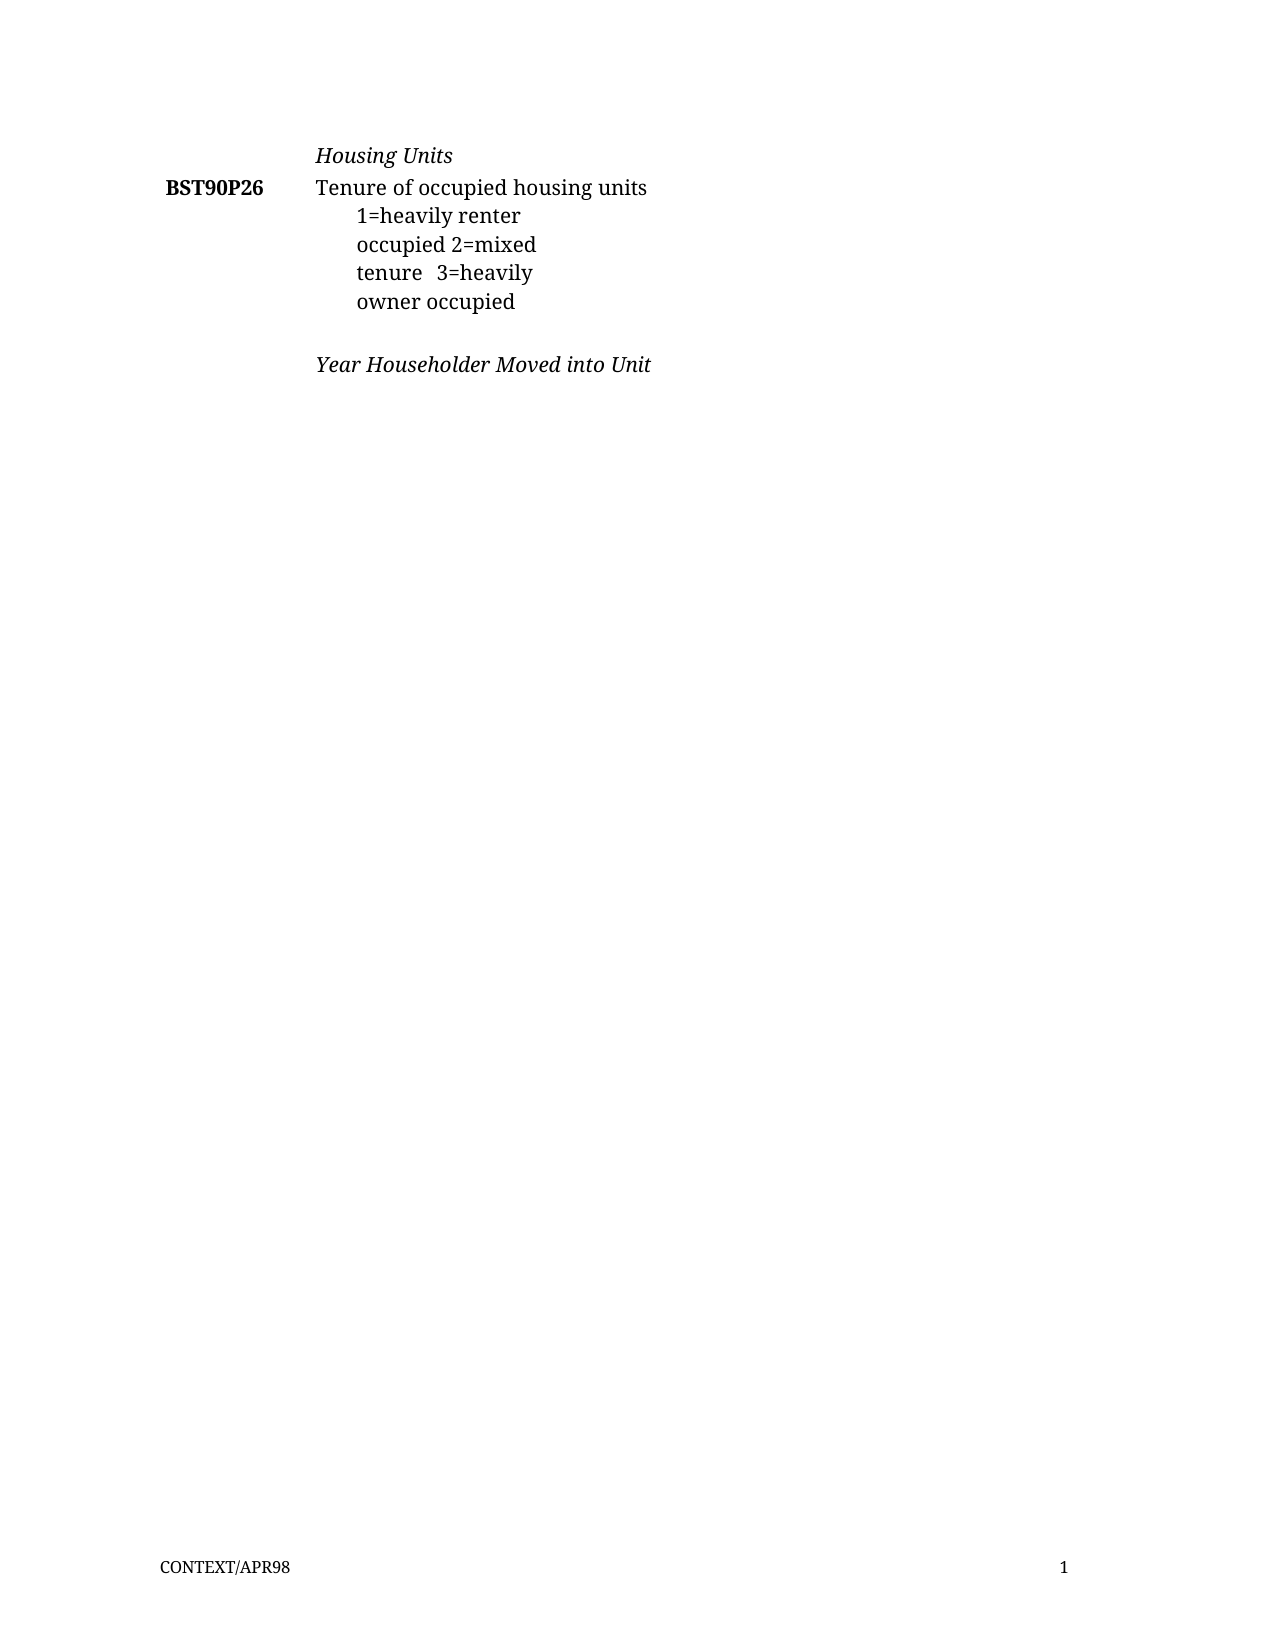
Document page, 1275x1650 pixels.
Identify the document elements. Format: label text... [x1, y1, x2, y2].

text 1=heavily renter occupied 2=mixed tenure 3=heavily owner occupied [356, 202, 574, 315]
text BST90P26 Tenure of occupied housing units [165, 173, 1200, 202]
text Year Householder Moved into Unit [315, 350, 1200, 378]
text Housing Units [315, 142, 1200, 170]
